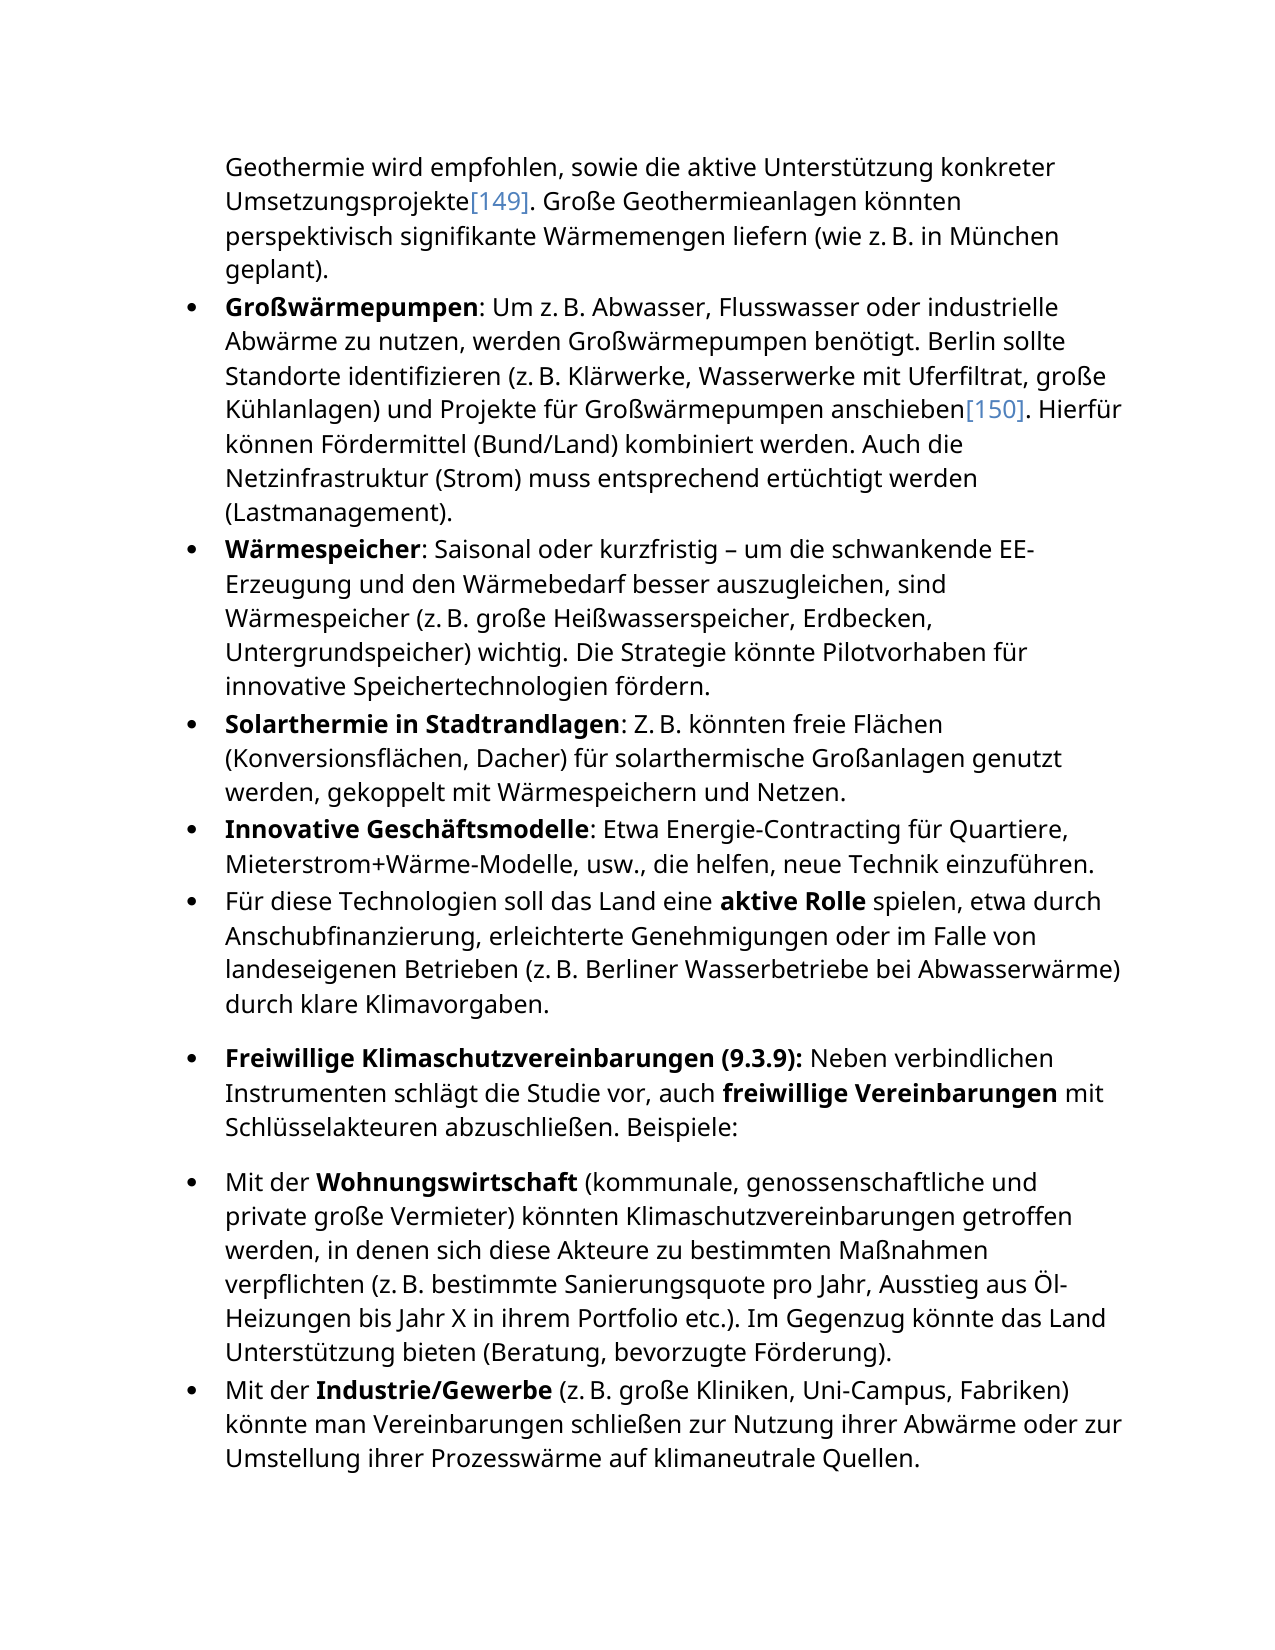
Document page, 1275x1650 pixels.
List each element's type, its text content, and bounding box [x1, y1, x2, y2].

list Wärmespeicher: Saisonal oder kurzfristig – um die schwankende EE-Erzeugung und den Wärmebedarf besser auszugleichen, sind Wärmespeicher (z. B. große Heißwasserspeicher, Erdbecken, Untergrundspeicher) wichtig. Die Strategie könnte Pilotvorhaben für innovative Speichertechnologien fördern. [187, 532, 1125, 702]
list Für diese Technologien soll das Land eine aktive Rolle spielen, etwa durch Anschubfinanzierung, erleichterte Genehmigungen oder im Falle von landeseigenen Betrieben (z. B. Berliner Wasserbetriebe bei Abwasserwärme) durch klare Klimavorgaben. [187, 884, 1125, 1020]
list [187, 150, 1125, 286]
list Innovative Geschäftsmodelle: Etwa Energie-Contracting für Quartiere, Mieterstrom+Wärme-Modelle, usw., die helfen, neue Technik einzuführen. [187, 812, 1125, 880]
list Großwärmepumpen: Um z. B. Abwasser, Flusswasser oder industrielle Abwärme zu nutzen, werden Großwärmepumpen benötigt. Berlin sollte Standorte identifizieren (z. B. Klärwerke, Wasserwerke mit Uferfiltrat, große Kühlanlagen) und Projekte für Großwärmepumpen anschieben[150]. Hierfür können Fördermittel (Bund/Land) kombiniert werden. Auch die Netzinfrastruktur (Strom) muss entsprechend ertüchtigt werden (Lastmanagement). [187, 290, 1125, 528]
list Solarthermie in Stadtrandlagen: Z. B. könnten freie Flächen (Konversionsflächen, Dacher) für solarthermische Großanlagen genutzt werden, gekoppelt mit Wärmespeichern und Netzen. [187, 706, 1125, 808]
list Mit der Wohnungswirtschaft (kommunale, genossenschaftliche und private große Vermieter) könnten Klimaschutzvereinbarungen getroffen werden, in denen sich diese Akteure zu bestimmten Maßnahmen verpflichten (z. B. bestimmte Sanierungsquote pro Jahr, Ausstieg aus Öl-Heizungen bis Jahr X in ihrem Portfolio etc.). Im Gegenzug könnte das Land Unterstützung bieten (Beratung, bevorzugte Förderung). [187, 1164, 1125, 1368]
list Freiwillige Klimaschutzvereinbarungen (9.3.9): Neben verbindlichen Instrumenten schlägt die Studie vor, auch freiwillige Vereinbarungen mit Schlüsselakteuren abzuschließen. Beispiele: [187, 1041, 1125, 1143]
list Mit der Industrie/Gewerbe (z. B. große Kliniken, Uni-Campus, Fabriken) könnte man Vereinbarungen schließen zur Nutzung ihrer Abwärme oder zur Umstellung ihrer Prozesswärme auf klimaneutrale Quellen. [187, 1372, 1125, 1474]
